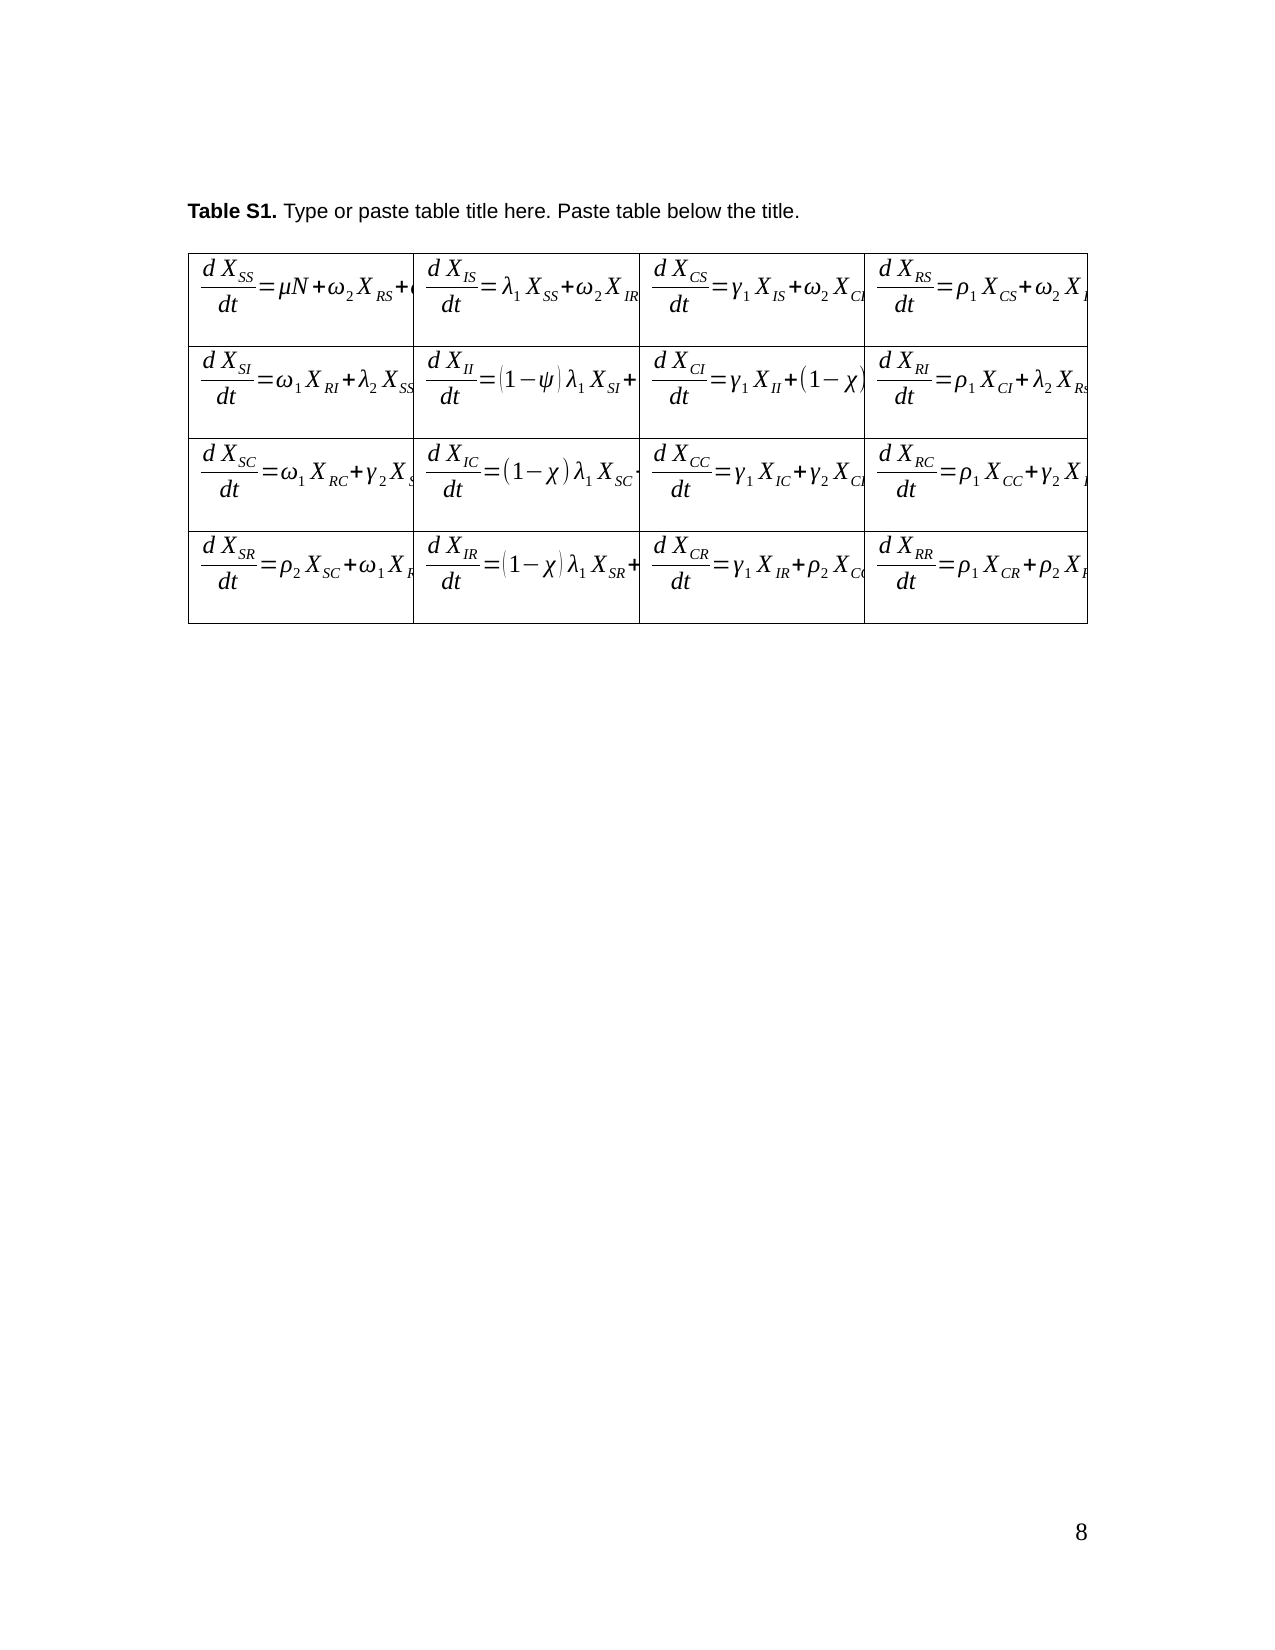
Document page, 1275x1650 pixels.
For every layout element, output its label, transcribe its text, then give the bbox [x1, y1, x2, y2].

table_cell [414, 439, 639, 531]
table_header [865, 254, 1087, 346]
table_cell [865, 439, 1087, 531]
table_cell [640, 439, 864, 531]
table_cell [640, 532, 864, 623]
table_cell [414, 532, 639, 623]
table_cell [189, 347, 413, 438]
table_cell [865, 532, 1087, 623]
table_cell [865, 347, 1087, 438]
table_cell [640, 347, 864, 438]
table_cell [414, 347, 639, 438]
table_header [414, 254, 639, 346]
table_cell [189, 532, 413, 623]
table_header [189, 254, 413, 346]
table_cell [189, 439, 413, 531]
subtitle Table S1. Type or paste table title here. Paste table below the title. [187, 199, 1087, 223]
table_header [640, 254, 864, 346]
